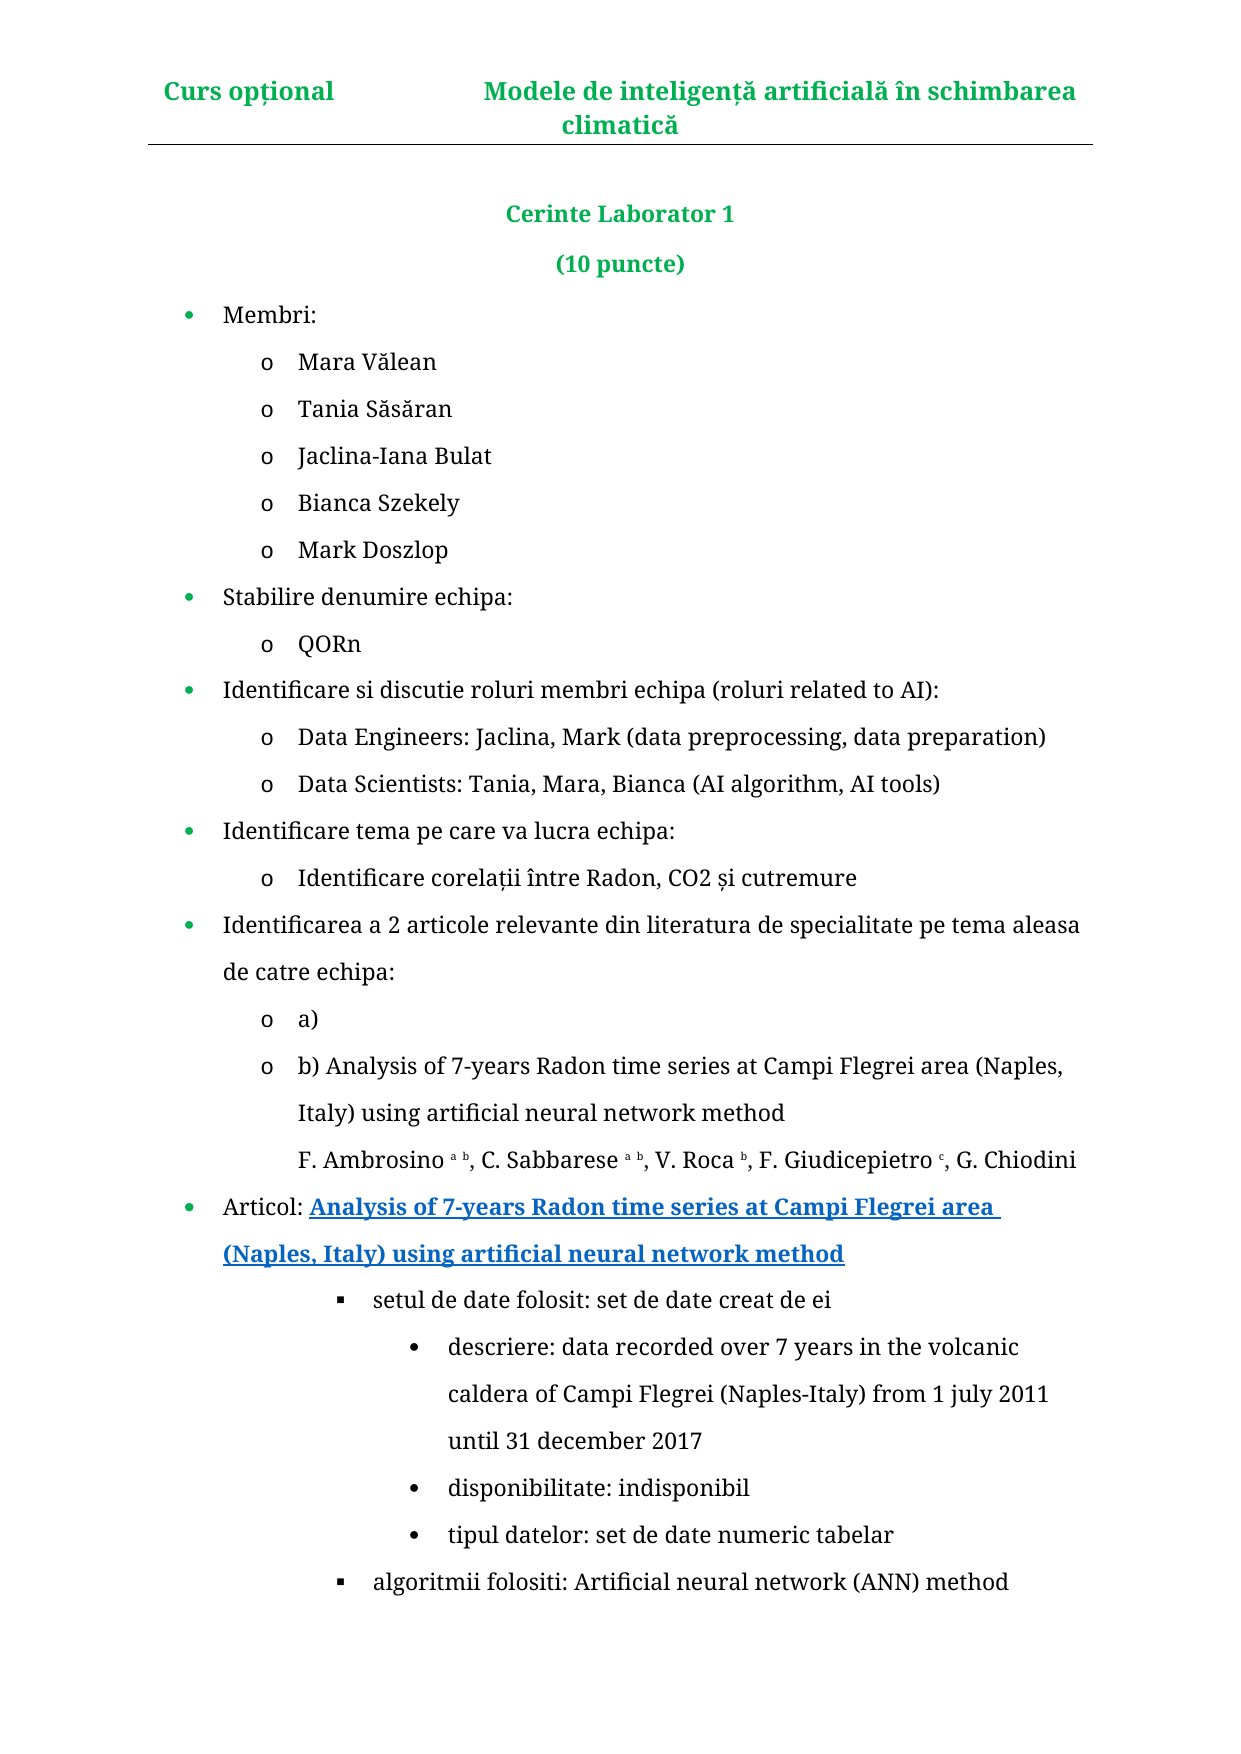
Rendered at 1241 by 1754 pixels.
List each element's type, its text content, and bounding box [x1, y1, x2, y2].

list Mara Vălean [260, 346, 1093, 377]
list setul de date folosit: set de date creat de ei [335, 1284, 1093, 1316]
list Identificare si discutie roluri membri echipa (roluri related to AI): [185, 674, 1093, 706]
list Identificarea a 2 articole relevante din literatura de specialitate pe tema aleasa de catre echipa: [185, 909, 1093, 987]
list Data Scientists: Tania, Mara, Bianca (AI algorithm, AI tools) [260, 768, 1093, 800]
list descriere: data recorded over 7 years in the volcanic caldera of Campi Flegrei (Naples-Italy) from 1 july 2011 until 31 december 2017 [410, 1331, 1093, 1456]
list QORn [260, 627, 1093, 659]
list b) Analysis of 7-years Radon time series at Campi Flegrei area (Naples, Italy) using artificial neural network method F. Ambrosino a b, C. Sabbarese a b, V. Roca b, F. Giudicepietro c, G. Chiodini [260, 1050, 1093, 1175]
list Identificare tema pe care va lucra echipa: [185, 815, 1093, 847]
list disponibilitate: indisponibil [410, 1472, 1093, 1503]
list Mark Doszlop [260, 534, 1093, 565]
list Stabilire denumire echipa: [185, 581, 1093, 612]
text Cerinte Laborator 1 [148, 198, 1093, 229]
list Articol: Analysis of 7-years Radon time series at Campi Flegrei area (Naples, Italy) using artificial neural network method [185, 1191, 1093, 1269]
list Membri: [185, 299, 1093, 330]
list tipul datelor: set de date numeric tabelar [410, 1519, 1093, 1550]
list Tania Săsăran [260, 393, 1093, 424]
list Bianca Szekely [260, 487, 1093, 518]
list Jaclina-Iana Bulat [260, 440, 1093, 471]
list Data Engineers: Jaclina, Mark (data preprocessing, data preparation) [260, 721, 1093, 753]
text (10 puncte) [148, 248, 1093, 280]
list a) [260, 1003, 1093, 1034]
list algoritmii folositi: Artificial neural network (ANN) method [335, 1566, 1093, 1597]
list Identificare corelații între Radon, CO2 și cutremure [260, 862, 1093, 893]
